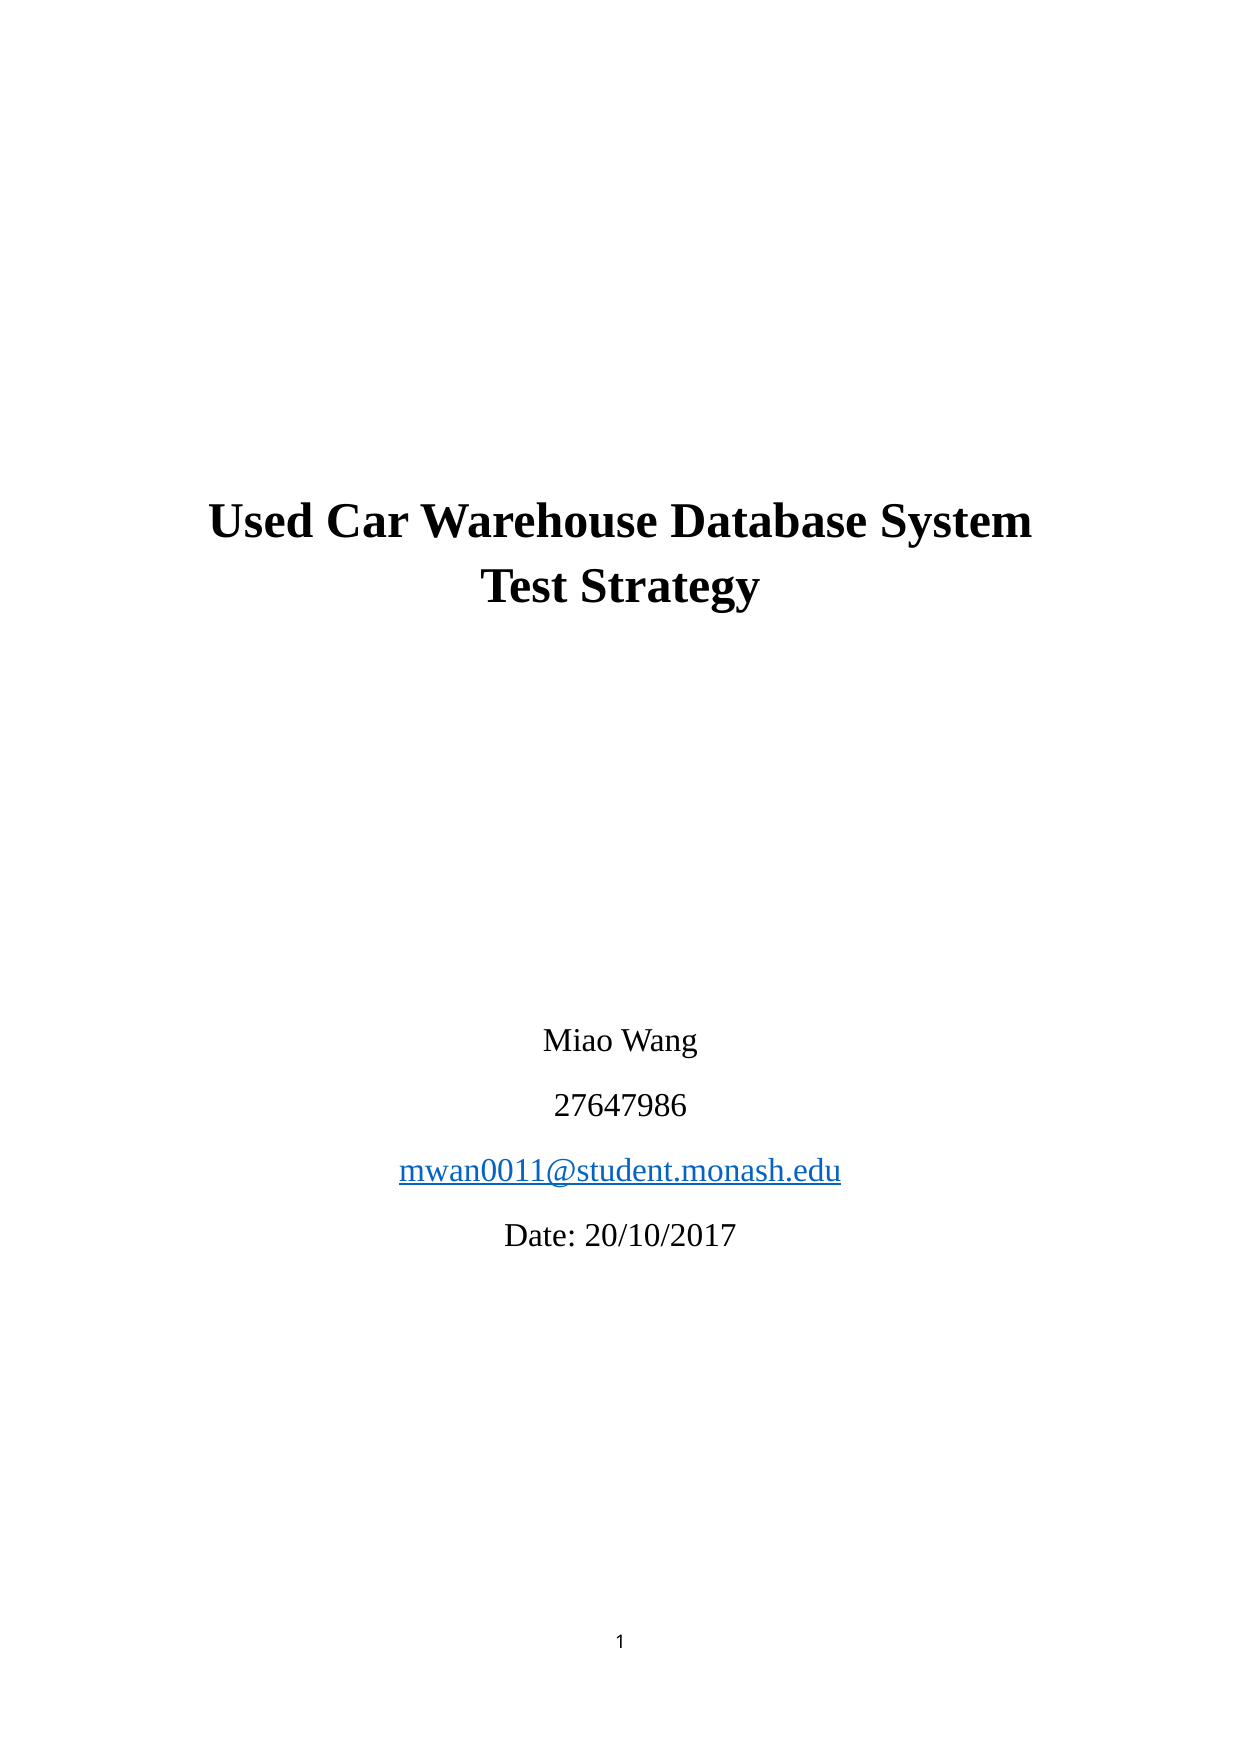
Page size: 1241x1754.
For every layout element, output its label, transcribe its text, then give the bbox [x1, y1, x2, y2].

text Test Strategy [150, 552, 1090, 617]
text Used Car Warehouse Database System [150, 487, 1090, 552]
text 27647986 [150, 1072, 1090, 1137]
text mwan0011@student.monash.edu [150, 1137, 1090, 1202]
text Miao Wang [150, 1007, 1090, 1072]
text Date: 20/10/2017 [150, 1202, 1090, 1267]
